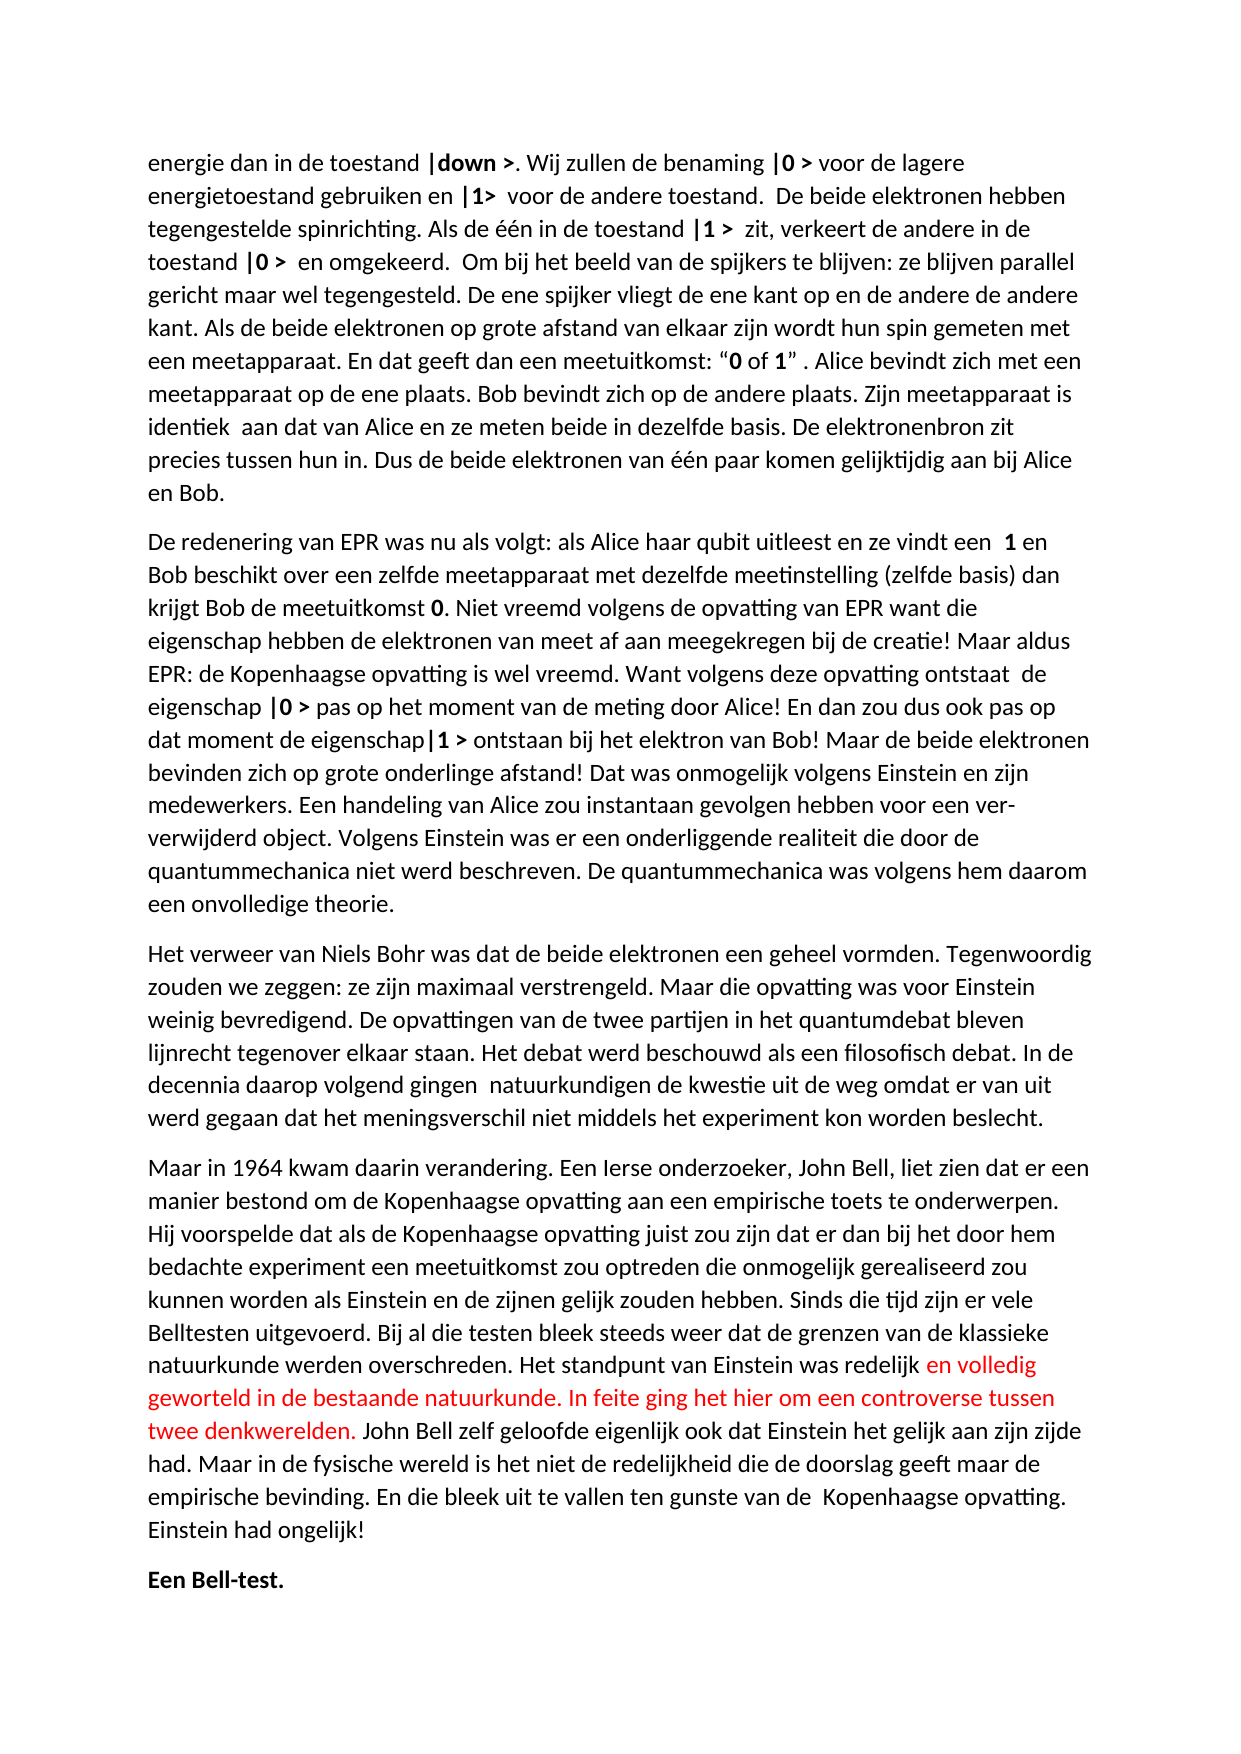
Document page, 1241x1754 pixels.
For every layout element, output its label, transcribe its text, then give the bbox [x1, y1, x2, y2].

text Een Bell-test. [148, 1564, 1093, 1594]
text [148, 148, 1093, 507]
text Het verweer van Niels Bohr was dat de beide elektronen een geheel vormden. Tegenwoordig zouden we zeggen: ze zijn maximaal verstrengeld. Maar die opvatting was voor Einstein weinig bevredigend. De opvattingen van de twee partijen in het quantumdebat bleven lijnrecht tegenover elkaar staan. Het debat werd beschouwd als een filosofisch debat. In de decennia daarop volgend gingen natuurkundigen de kwestie uit de weg omdat er van uit werd gegaan dat het meningsverschil niet middels het experiment kon worden beslecht. [148, 938, 1093, 1133]
text Maar in 1964 kwam daarin verandering. Een Ierse onderzoeker, John Bell, liet zien dat er een manier bestond om de Kopenhaagse opvatting aan een empirische toets te onderwerpen. Hij voorspelde dat als de Kopenhaagse opvatting juist zou zijn dat er dan bij het door hem bedachte experiment een meetuitkomst zou optreden die onmogelijk gerealiseerd zou kunnen worden als Einstein en de zijnen gelijk zouden hebben. Sinds die tijd zijn er vele Belltesten uitgevoerd. Bij al die testen bleek steeds weer dat de grenzen van de klassieke natuurkunde werden overschreden. Het standpunt van Einstein was redelijk en volledig geworteld in de bestaande natuurkunde. In feite ging het hier om een controverse tussen twee denkwerelden. John Bell zelf geloofde eigenlijk ook dat Einstein het gelijk aan zijn zijde had. Maar in de fysische wereld is het niet de redelijkheid die de doorslag geeft maar de empirische bevinding. En die bleek uit te vallen ten gunste van de Kopenhaagse opvatting. Einstein had ongelijk! [148, 1152, 1093, 1545]
text De redenering van EPR was nu als volgt: als Alice haar qubit uitleest en ze vindt een 1 en Bob beschikt over een zelfde meetapparaat met dezelfde meetinstelling (zelfde basis) dan krijgt Bob de meetuitkomst 0. Niet vreemd volgens de opvatting van EPR want die eigenschap hebben de elektronen van meet af aan meegekregen bij de creatie! Maar aldus EPR: de Kopenhaagse opvatting is wel vreemd. Want volgens deze opvatting ontstaat de eigenschap |0 > pas op het moment van de meting door Alice! En dan zou dus ook pas op dat moment de eigenschap|1 > ontstaan bij het elektron van Bob! Maar de beide elektronen bevinden zich op grote onderlinge afstand! Dat was onmogelijk volgens Einstein en zijn medewerkers. Een handeling van Alice zou instantaan gevolgen hebben voor een ver-verwijderd object. Volgens Einstein was er een onderliggende realiteit die door de quantummechanica niet werd beschreven. De quantummechanica was volgens hem daarom een onvolledige theorie. [148, 526, 1093, 919]
